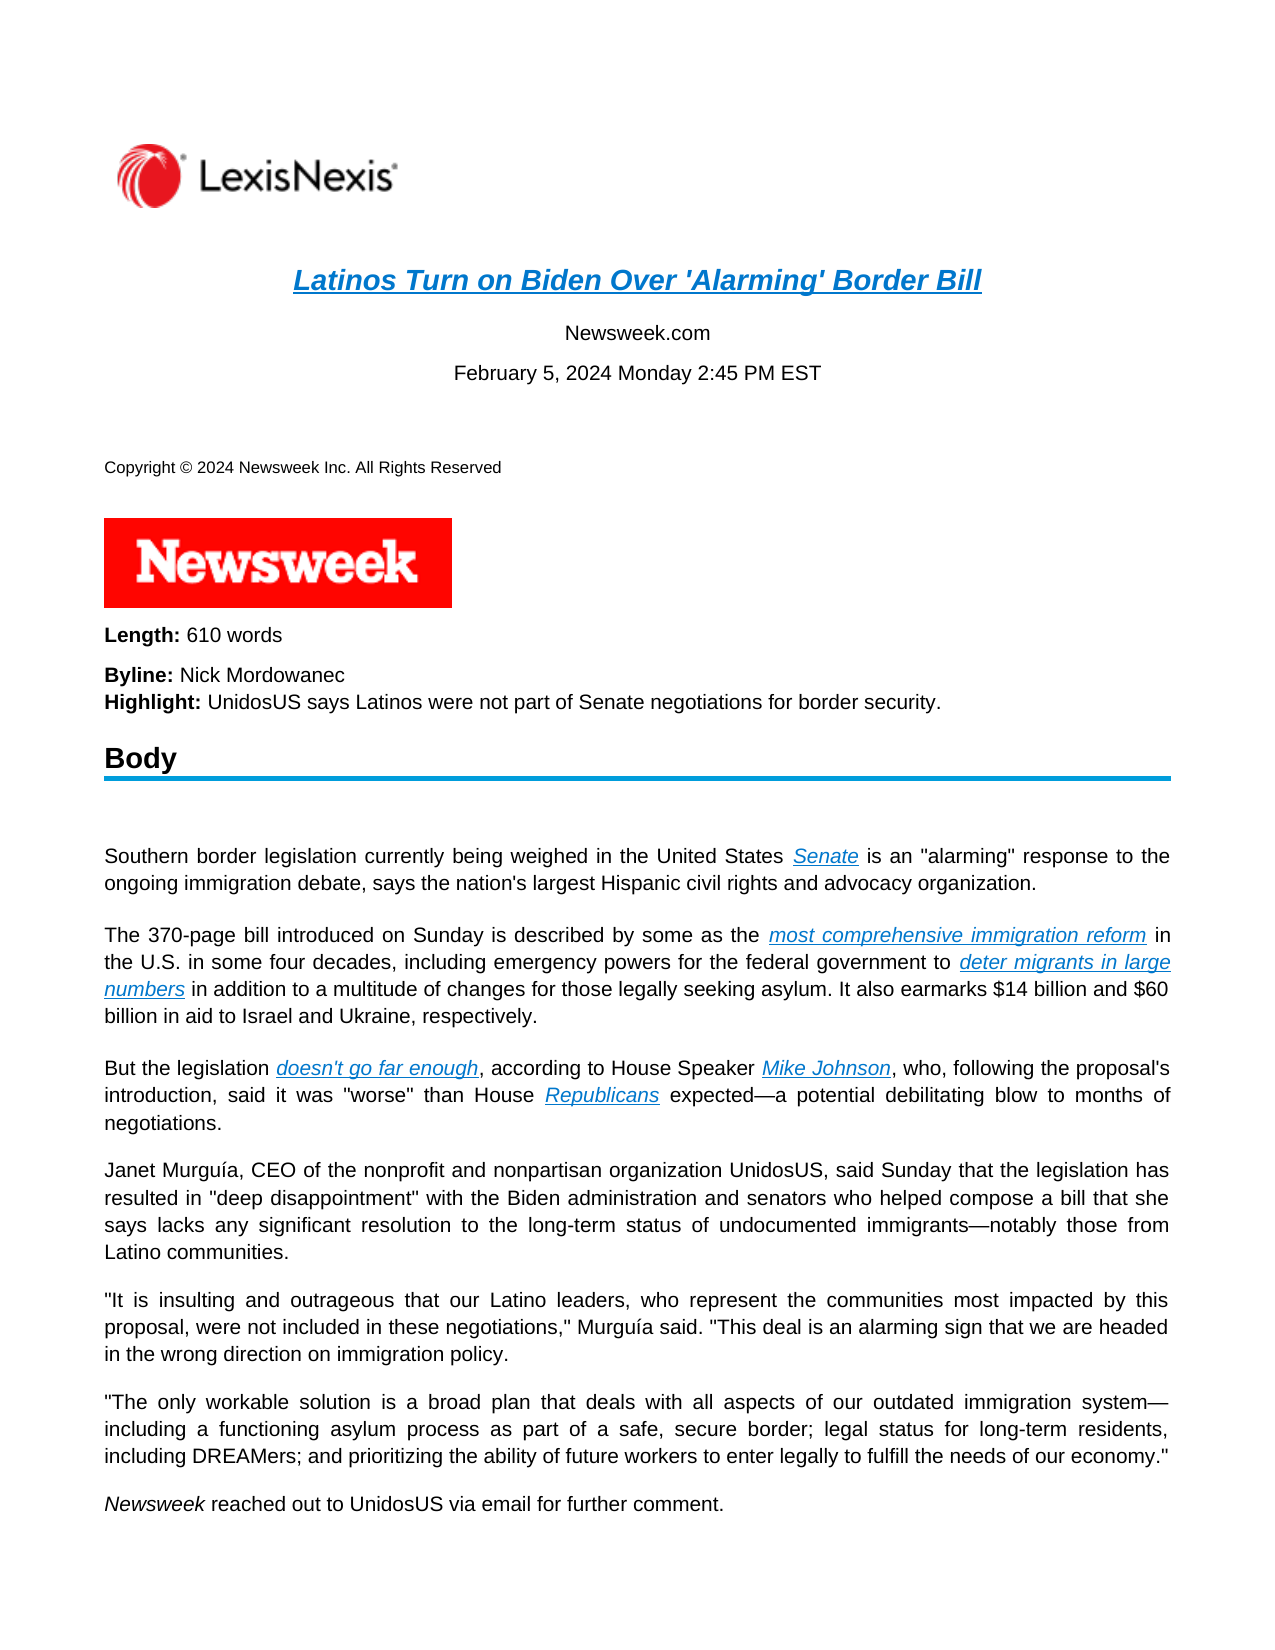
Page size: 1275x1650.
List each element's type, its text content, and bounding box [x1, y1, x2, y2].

text Newsweek reached out to UnidosUS via email for further comment. [104, 1488, 1171, 1516]
text "The only workable solution is a broad plan that deals with all aspects of our outdated immigration system—including a functioning asylum process as part of a safe, secure border; legal status for long-term residents, including DREAMers; and prioritizing the ability of future workers to enter legally to fulfill the needs of our economy." [104, 1386, 1171, 1468]
picture [104, 144, 412, 208]
text Newsweek.com [104, 318, 1171, 345]
text The 370-page bill introduced on Sunday is described by some as the most comprehensive immigration reform in the U.S. in some four decades, including emergency powers for the federal government to deter migrants in large numbers in addition to a multitude of changes for those legally seeking asylum. It also earmarks $14 billion and $60 billion in aid to Israel and Ukraine, respectively. [104, 920, 1171, 1028]
picture [104, 518, 452, 608]
text "It is insulting and outrageous that our Latino leaders, who represent the communities most impacted by this proposal, were not included in these negotiations," Murguía said. "This deal is an alarming sign that we are headed in the wrong direction on immigration policy. [104, 1284, 1171, 1366]
subtitle Latinos Turn on Biden Over 'Alarming' Border Bill [104, 261, 1171, 297]
text Length: 610 words [104, 620, 1171, 647]
text But the legislation doesn't go far enough, according to House Speaker Mike Johnson, who, following the proposal's introduction, said it was "worse" than House Republicans expected—a potential debilitating blow to months of negotiations. [104, 1053, 1171, 1134]
text Copyright © 2024 Newsweek Inc. All Rights Reserved [104, 426, 1171, 477]
text Byline: Nick Mordowanec [104, 660, 1171, 687]
text Janet Murguía, CEO of the nonprofit and nonpartisan organization UnidosUS, said Sunday that the legislation has resulted in "deep disappointment" with the Biden administration and senators who helped compose a bill that she says lacks any significant resolution to the long-term status of undocumented immigrants—notably those from Latino communities. [104, 1155, 1171, 1263]
text Highlight: UnidosUS says Latinos were not part of Senate negotiations for border security. [104, 687, 1171, 714]
text February 5, 2024 Monday 2:45 PM EST [104, 357, 1171, 384]
text Body [104, 739, 1171, 774]
text Southern border legislation currently being weighed in the United States Senate is an "alarming" response to the ongoing immigration debate, says the nation's largest Hispanic civil rights and advocacy organization. [104, 841, 1171, 895]
